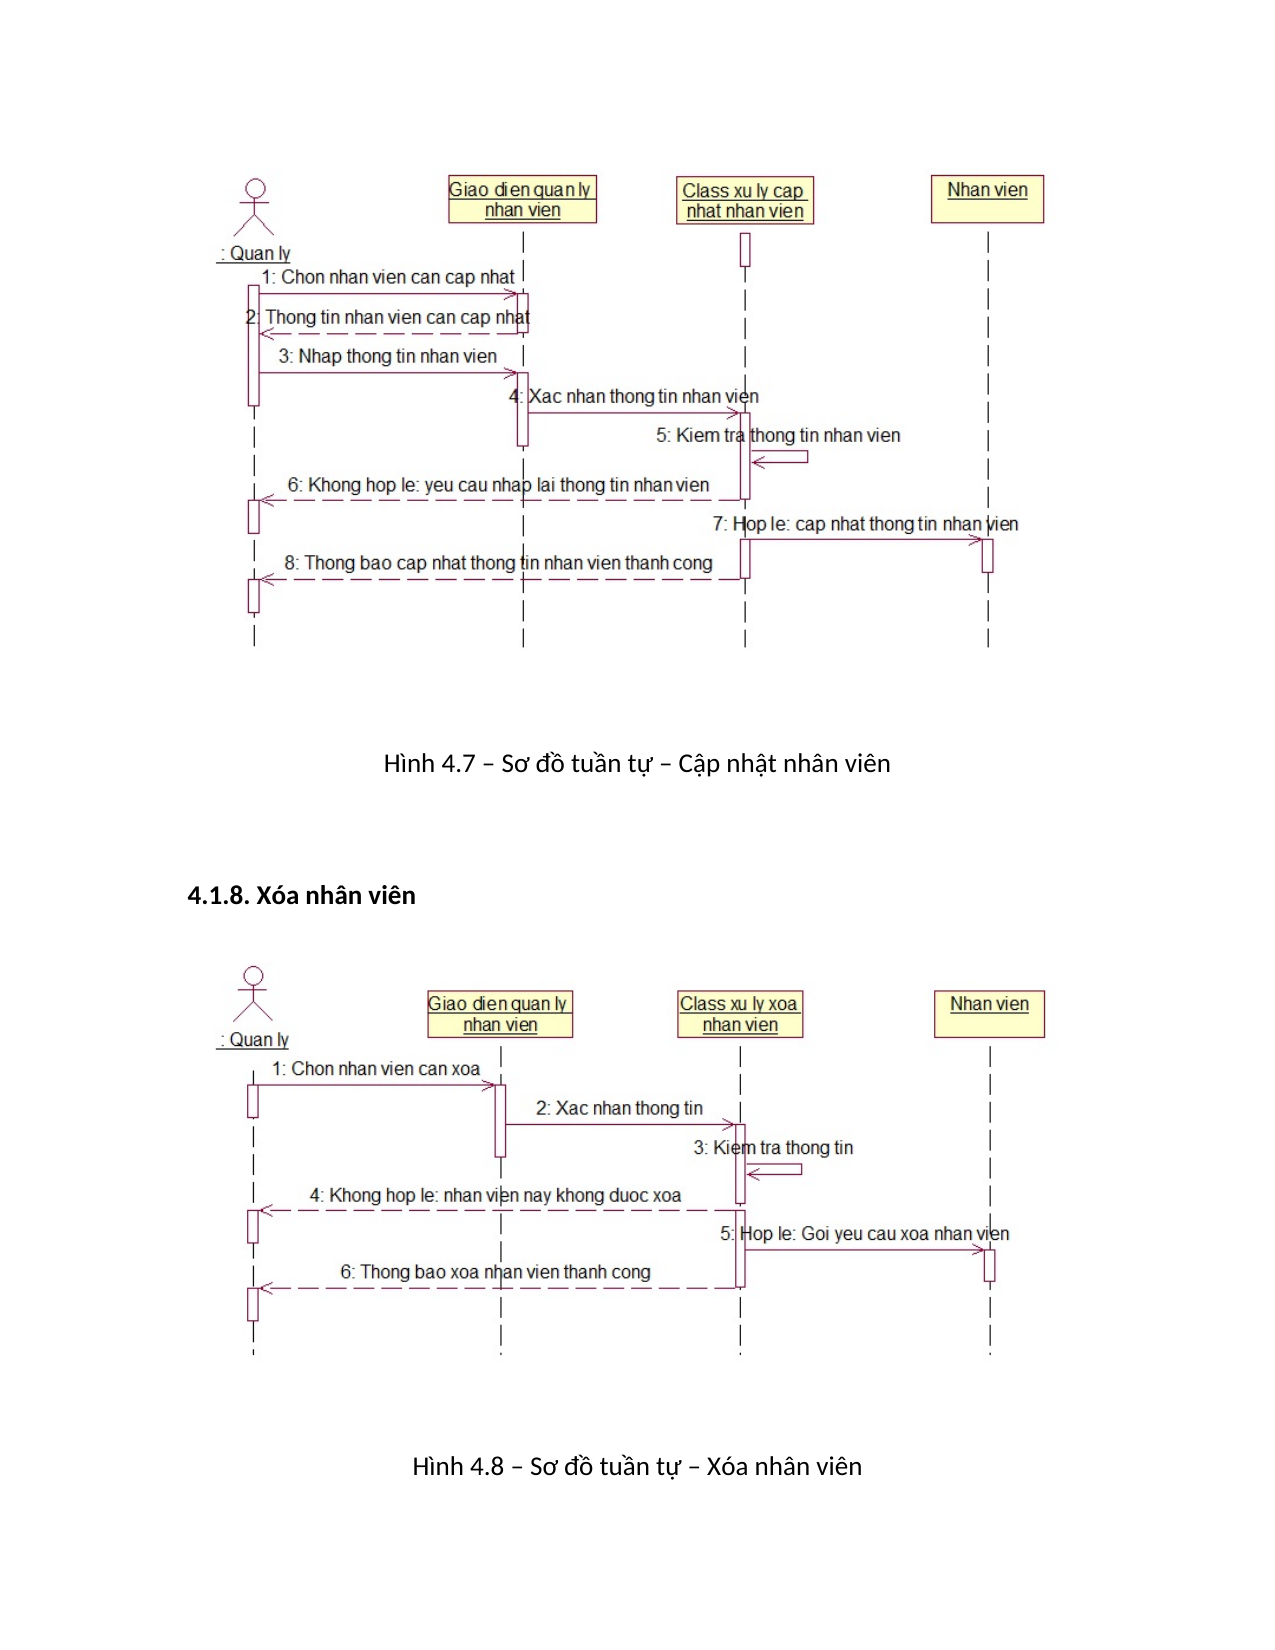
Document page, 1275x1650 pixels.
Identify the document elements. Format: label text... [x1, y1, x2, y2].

picture [150, 944, 1088, 1419]
text Hình 4.8 – Sơ đồ tuần tự – Xóa nhân viên [150, 1449, 1125, 1482]
picture [150, 150, 1088, 716]
text Hình 4.7 – Sơ đồ tuần tự – Cập nhật nhân viên [150, 746, 1125, 779]
text 4.1.8. Xóa nhân viên [187, 878, 1125, 912]
